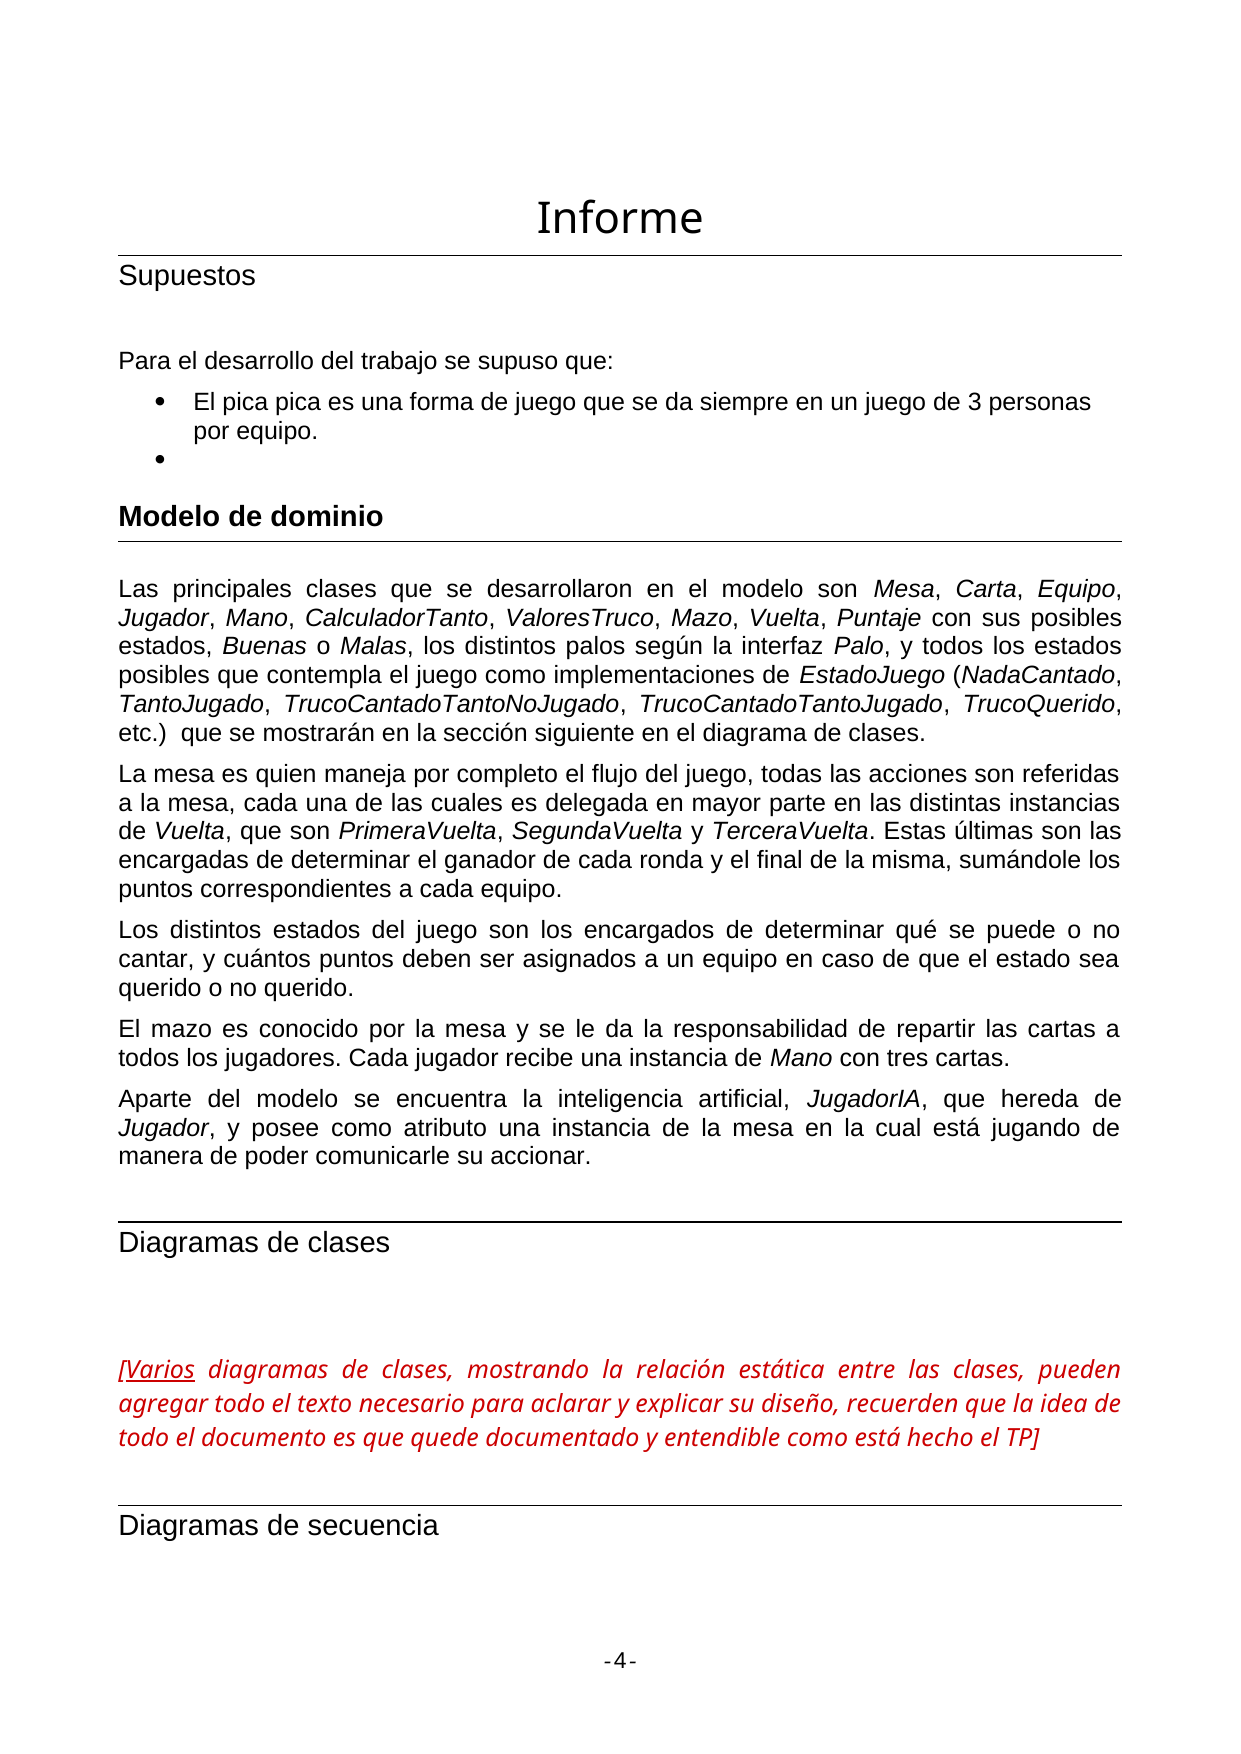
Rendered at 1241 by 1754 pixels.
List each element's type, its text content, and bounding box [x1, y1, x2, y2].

text Para el desarrollo del trabajo se supuso que: [118, 346, 1122, 375]
text Diagramas de secuencia [118, 1506, 1122, 1542]
subtitle Modelo de dominio [118, 499, 1122, 532]
text Supuestos [118, 256, 1122, 292]
text [Varios diagramas de clases, mostrando la relación estática entre las clases, pueden agregar todo el texto necesario para aclarar y explicar su diseño, recuerden que la idea de todo el documento es que quede documentado y entendible como está hecho el TP] [118, 1351, 1122, 1453]
text Diagramas de clases [118, 1223, 1122, 1258]
text Los distintos estados del juego son los encargados de determinar qué se puede o no cantar, y cuántos puntos deben ser asignados a un equipo en caso de que el estado sea querido o no querido. [118, 915, 1122, 1001]
text La mesa es quien maneja por completo el flujo del juego, todas las acciones son referidas a la mesa, cada una de las cuales es delegada en mayor parte en las distintas instancias de Vuelta, que son PrimeraVuelta, SegundaVuelta y TerceraVuelta. Estas últimas son las encargadas de determinar el ganador de cada ronda y el final de la misma, sumándole los puntos correspondientes a cada equipo. [118, 759, 1122, 903]
text El mazo es conocido por la mesa y se le da la responsabilidad de repartir las cartas a todos los jugadores. Cada jugador recibe una instancia de Mano con tres cartas. [118, 1014, 1122, 1071]
text Aparte del modelo se encuentra la inteligencia artificial, JugadorIA, que hereda de Jugador, y posee como atributo una instancia de la mesa en la cual está jugando de manera de poder comunicarle su accionar. [118, 1084, 1122, 1170]
list El pica pica es una forma de juego que se da siempre en un juego de 3 personas por equipo. [156, 387, 1122, 445]
title Informe [118, 186, 1122, 246]
text Las principales clases que se desarrollaron en el modelo son Mesa, Carta, Equipo, Jugador, Mano, CalculadorTanto, ValoresTruco, Mazo, Vuelta, Puntaje con sus posibles estados, Buenas o Malas, los distintos palos según la interfaz Palo, y todos los estados posibles que contempla el juego como implementaciones de EstadoJuego (NadaCantado, TantoJugado, TrucoCantadoTantoNoJugado, TrucoCantadoTantoJugado, TrucoQuerido, etc.) que se mostrarán en la sección siguiente en el diagrama de clases. [118, 574, 1122, 746]
